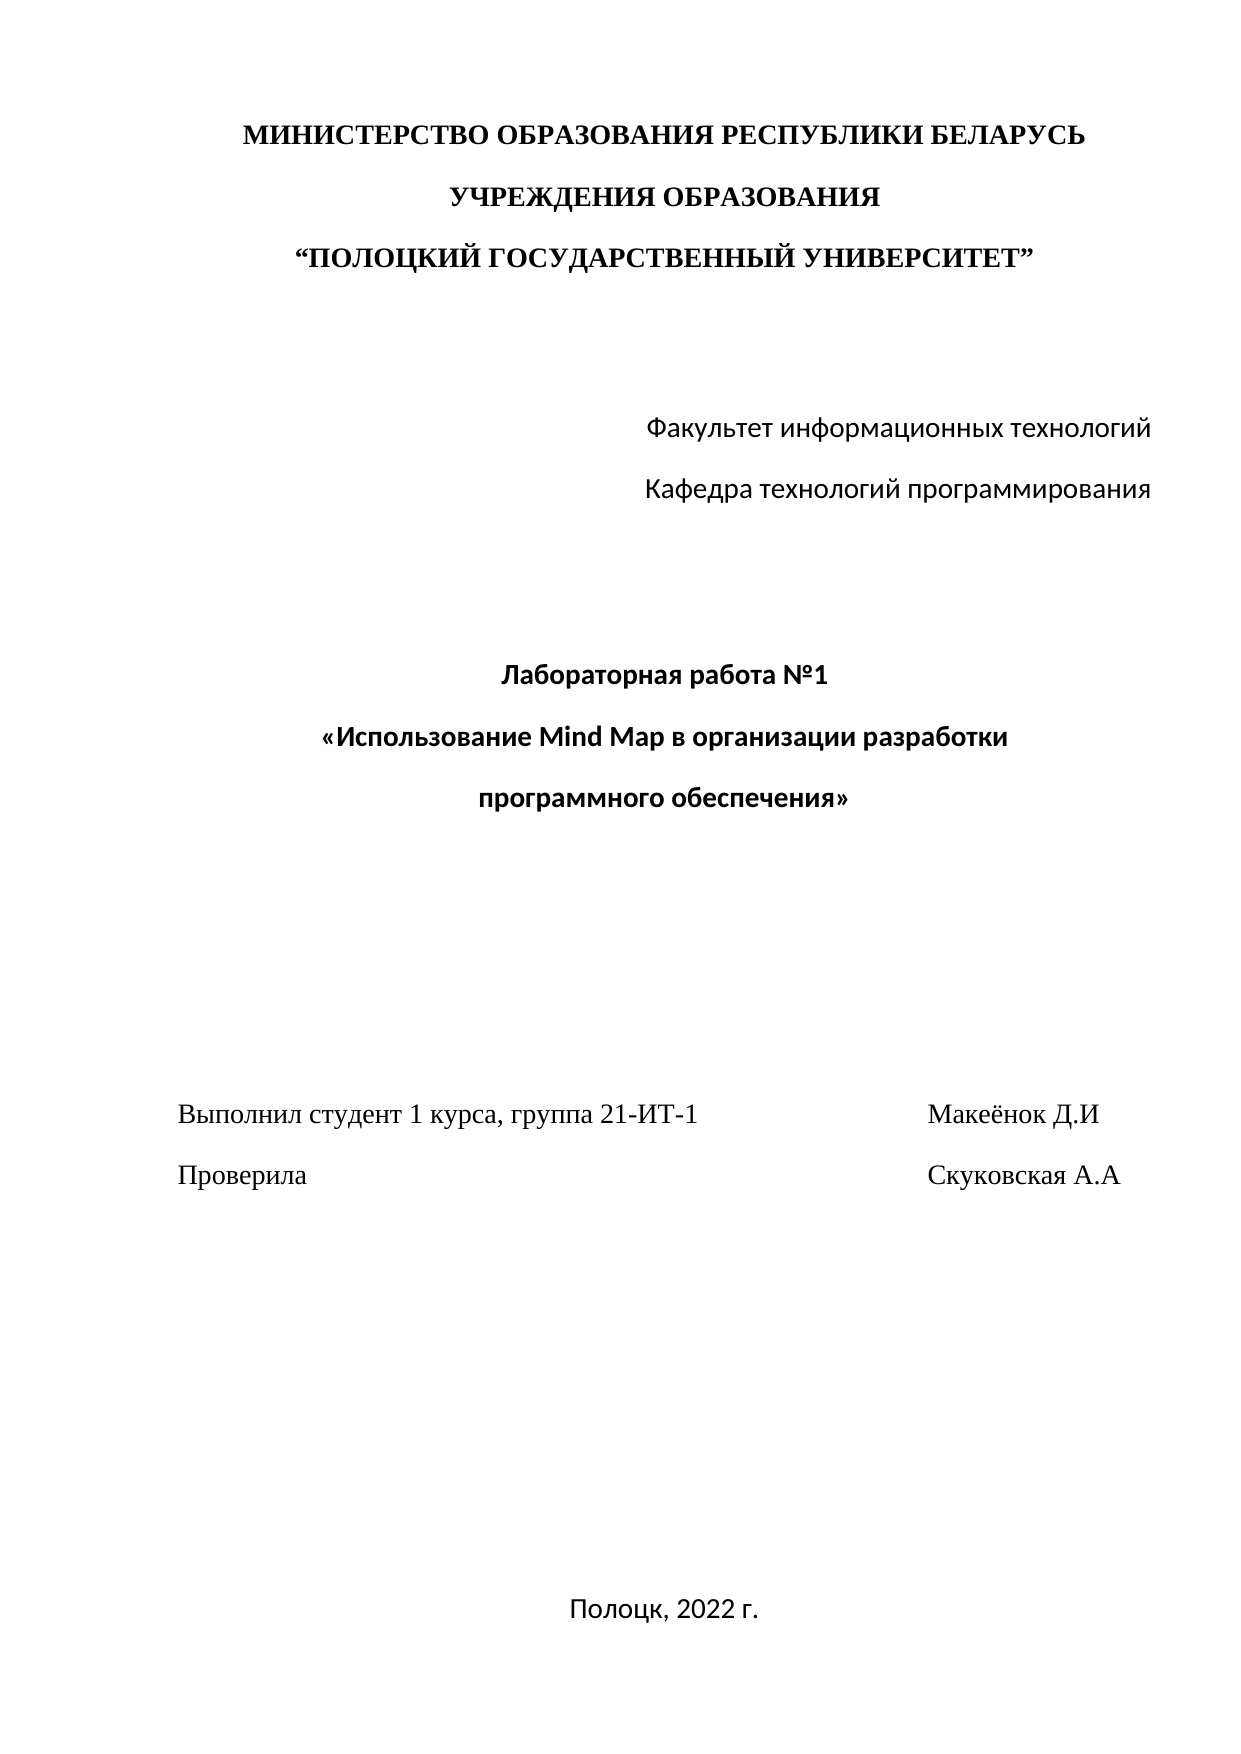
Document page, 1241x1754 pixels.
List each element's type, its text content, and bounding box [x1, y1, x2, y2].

text программного обеспечения» [177, 779, 1152, 815]
text Проверила Скуковская А.А [177, 1158, 1152, 1191]
text «Использование Mind Map в организации разработки [177, 718, 1152, 753]
text Выполнил студент 1 курса, группа 21-ИТ-1 Макеёнок Д.И [177, 1097, 1152, 1129]
text УЧРЕЖДЕНИЯ ОБРАЗОВАНИЯ [177, 180, 1152, 212]
text Факультет информационных технологий [177, 409, 1152, 444]
text “ПОЛОЦКИЙ ГОСУДАРСТВЕННЫЙ УНИВЕРСИТЕТ” [177, 241, 1152, 274]
text МИНИСТЕРСТВО ОБРАЗОВАНИЯ РЕСПУБЛИКИ БЕЛАРУСЬ [177, 118, 1152, 151]
text Лабораторная работа №1 [177, 656, 1152, 692]
text Полоцк, 2022 г. [177, 1590, 1152, 1626]
text Кафедра технологий программирования [177, 471, 1152, 506]
